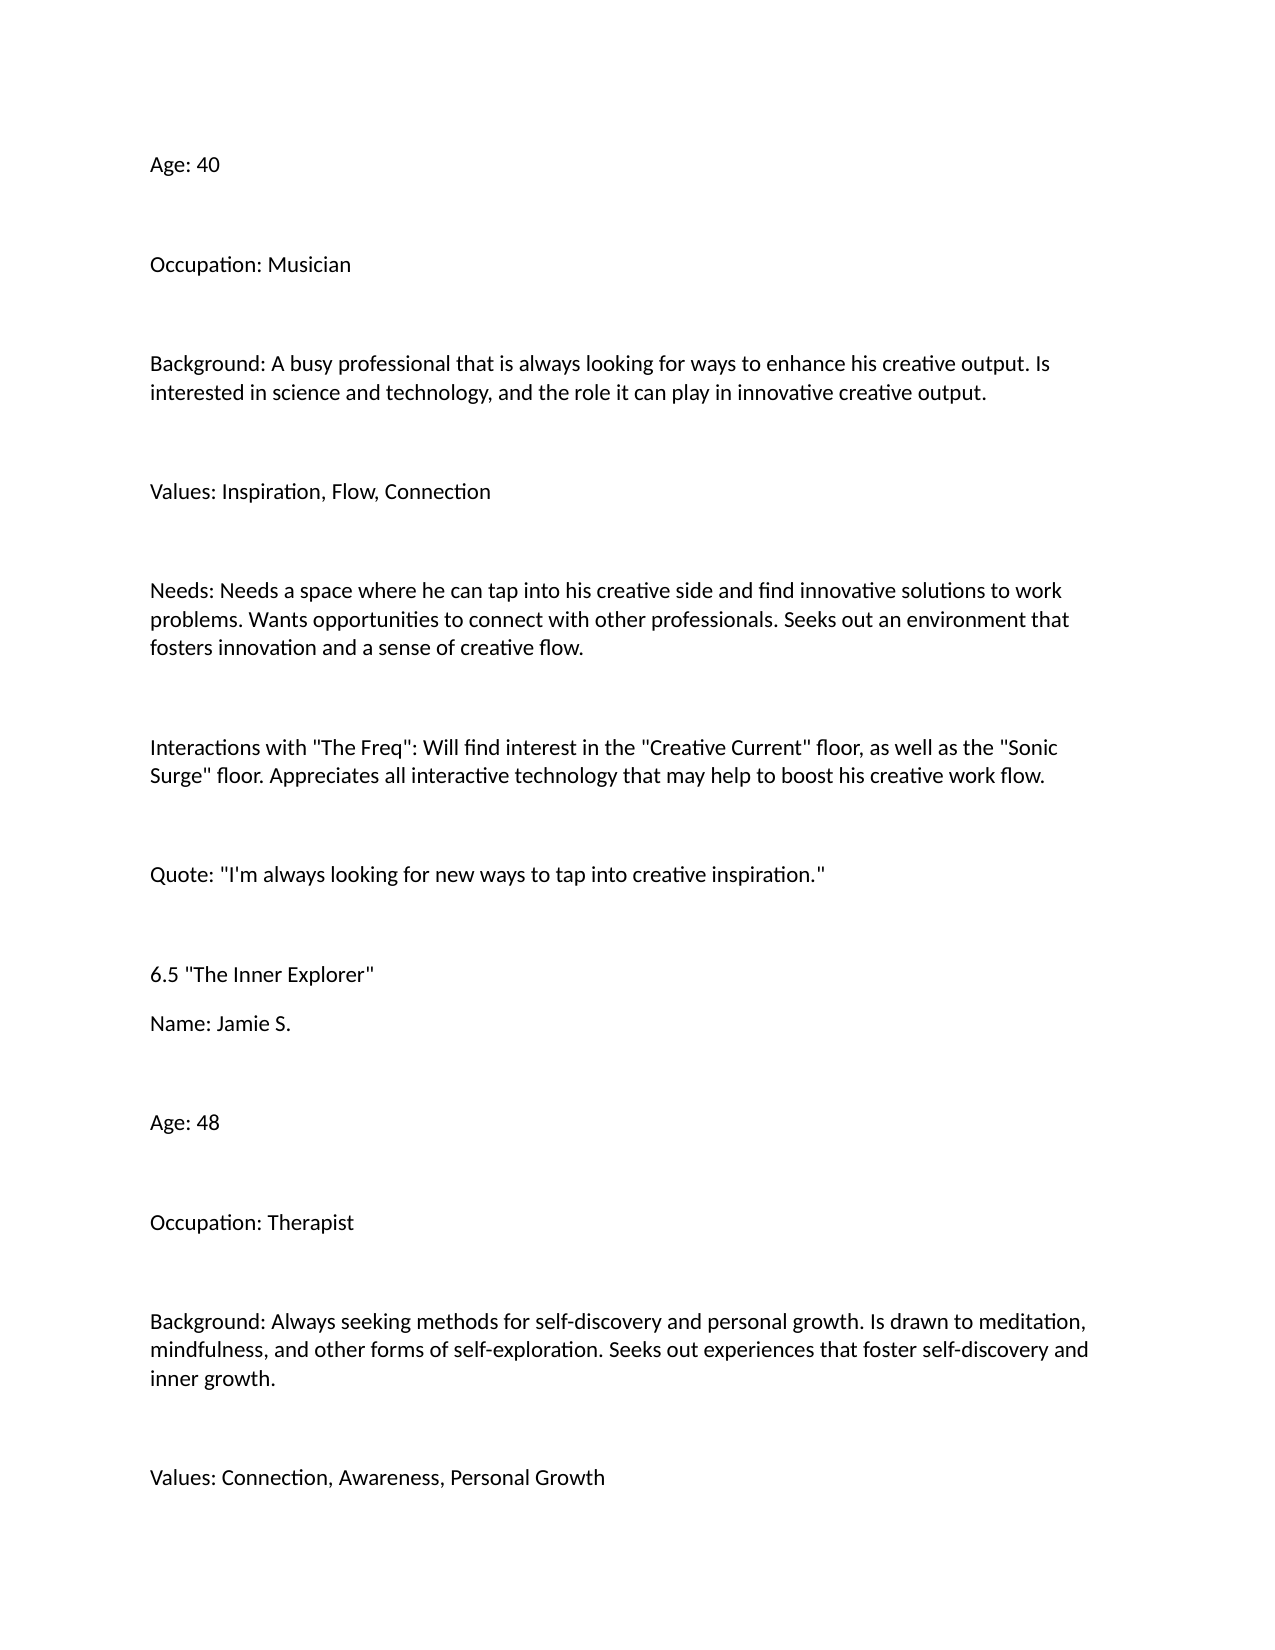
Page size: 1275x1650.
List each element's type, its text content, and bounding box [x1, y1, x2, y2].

text Quote: "I'm always looking for new ways to tap into creative inspiration." [150, 860, 1125, 889]
text Background: Always seeking methods for self-discovery and personal growth. Is drawn to meditation, mindfulness, and other forms of self-exploration. Seeks out experiences that foster self-discovery and inner growth. [150, 1306, 1125, 1392]
text Occupation: Musician [150, 249, 1125, 278]
text 6.5 "The Inner Explorer" [150, 959, 1125, 988]
text Name: Jamie S. [150, 1009, 1125, 1037]
text Age: 48 [150, 1108, 1125, 1137]
text Needs: Needs a space where he can tap into his creative side and find innovative solutions to work problems. Wants opportunities to connect with other professionals. Seeks out an environment that fosters innovation and a sense of creative flow. [150, 575, 1125, 662]
text Interactions with "The Freq": Will find interest in the "Creative Current" floor, as well as the "Sonic Surge" floor. Appreciates all interactive technology that may help to boost his creative work flow. [150, 732, 1125, 789]
text Background: A busy professional that is always looking for ways to enhance his creative output. Is interested in science and technology, and the role it can play in innovative creative output. [150, 348, 1125, 406]
text Occupation: Therapist [150, 1207, 1125, 1236]
text Age: 40 [150, 150, 1125, 179]
text Values: Inspiration, Flow, Connection [150, 476, 1125, 505]
text Values: Connection, Awareness, Personal Growth [150, 1463, 1125, 1492]
